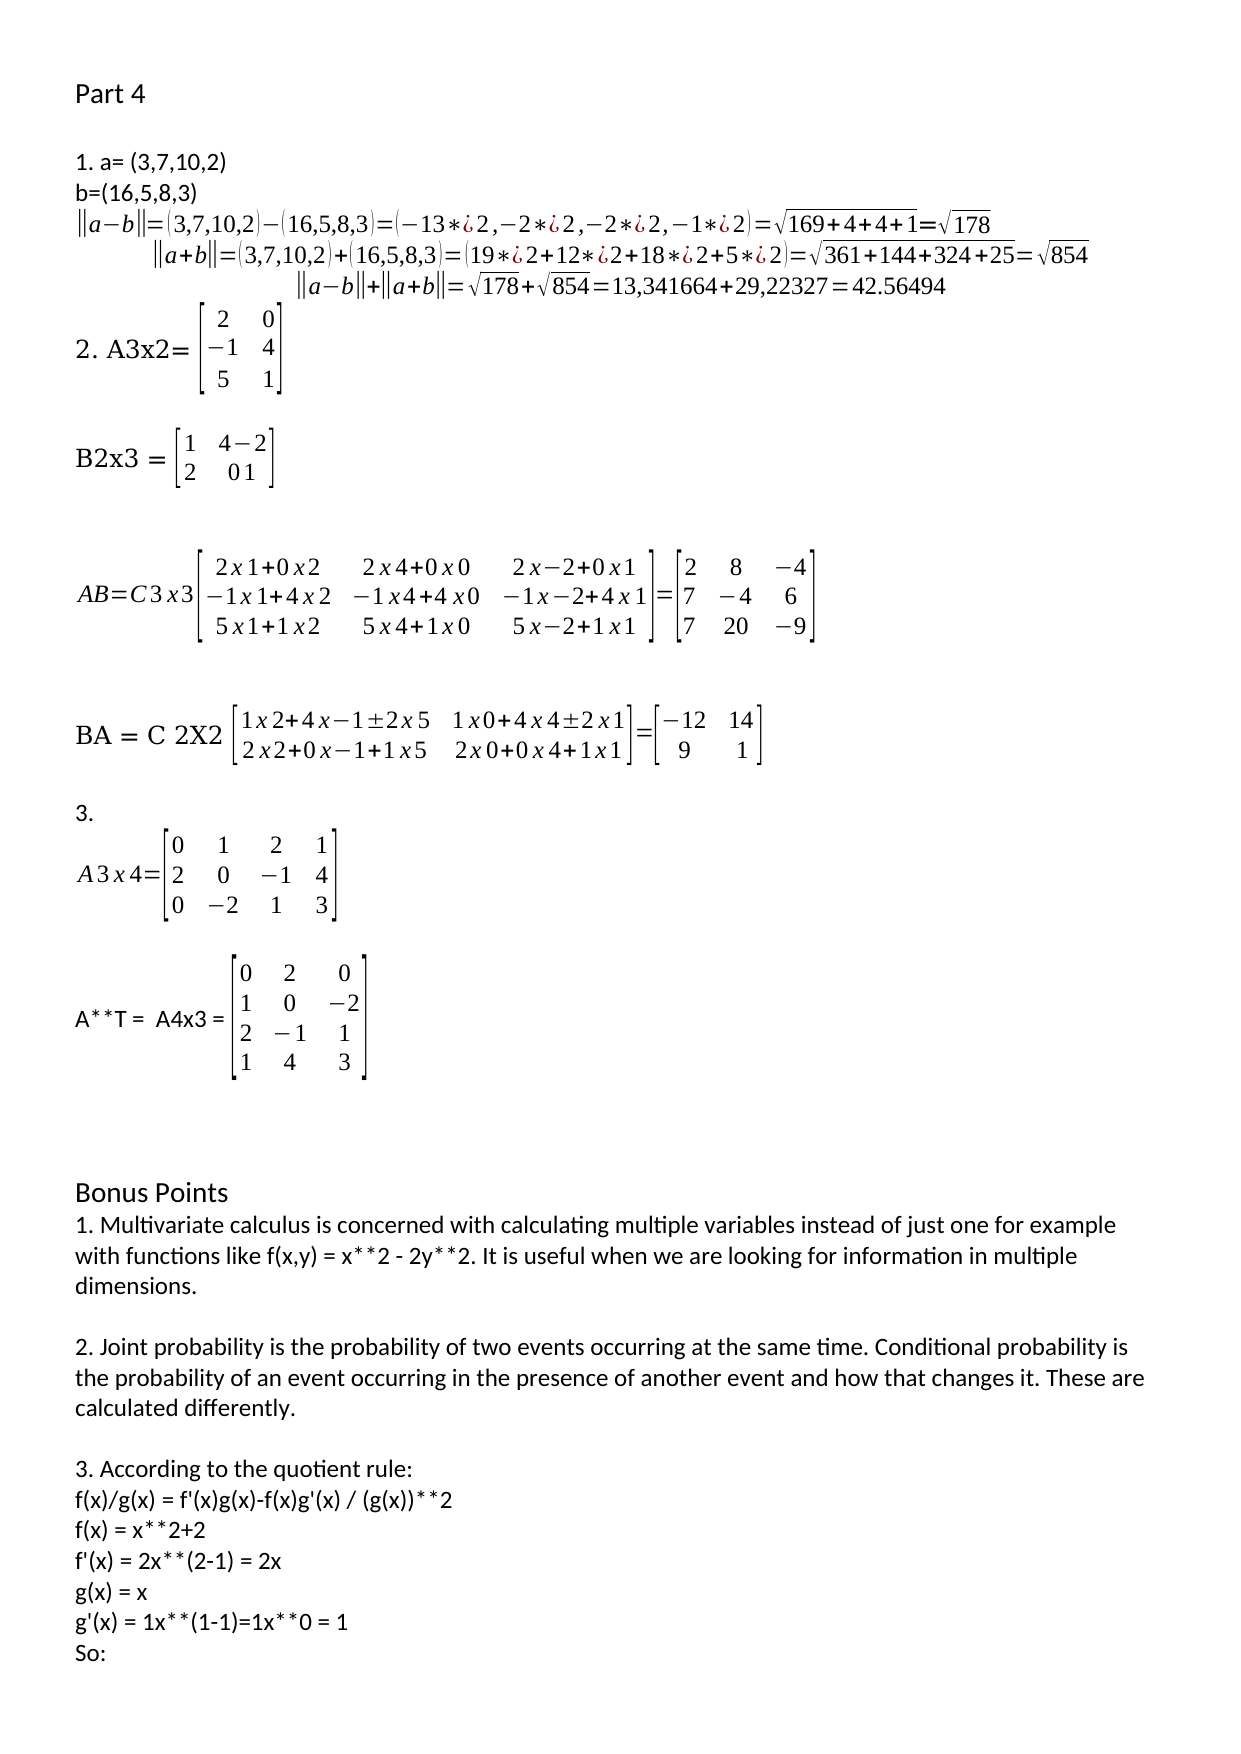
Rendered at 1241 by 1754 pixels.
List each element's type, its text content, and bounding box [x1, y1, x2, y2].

text So: [75, 1637, 1165, 1667]
text A**T = A4x3 = [75, 954, 1165, 1082]
text 1. Multivariate calculus is concerned with calculating multiple variables instead of just one for example with functions like f(x,y) = x**2 - 2y**2. It is useful when we are looking for information in multiple dimensions. [75, 1209, 1165, 1301]
text Part 4 [75, 75, 1165, 111]
text b=(16,5,8,3) [75, 177, 1165, 207]
text f(x)/g(x) = f'(x)g(x)-f(x)g'(x) / (g(x))**2 [75, 1484, 1165, 1515]
text B2x3 = [75, 426, 1165, 489]
text g'(x) = 1x**(1-1)=1x**0 = 1 [75, 1606, 1165, 1637]
text 1. a= (3,7,10,2) [75, 146, 1165, 177]
text BA = C 2X2 [75, 703, 1165, 766]
text 3. According to the quotient rule: [75, 1454, 1165, 1484]
text 3. [75, 797, 1165, 827]
text g(x) = x [75, 1576, 1165, 1606]
text f(x) = x**2+2 [75, 1515, 1165, 1545]
text = [75, 207, 1165, 239]
text 2. Joint probability is the probability of two events occurring at the same time. Conditional probability is the probability of an event occurring in the presence of another event and how that changes it. These are calculated differently. [75, 1332, 1165, 1423]
text 2. A3x2= [75, 301, 1165, 396]
text f'(x) = 2x**(2-1) = 2x [75, 1545, 1165, 1576]
text Bonus Points [75, 1174, 1165, 1209]
